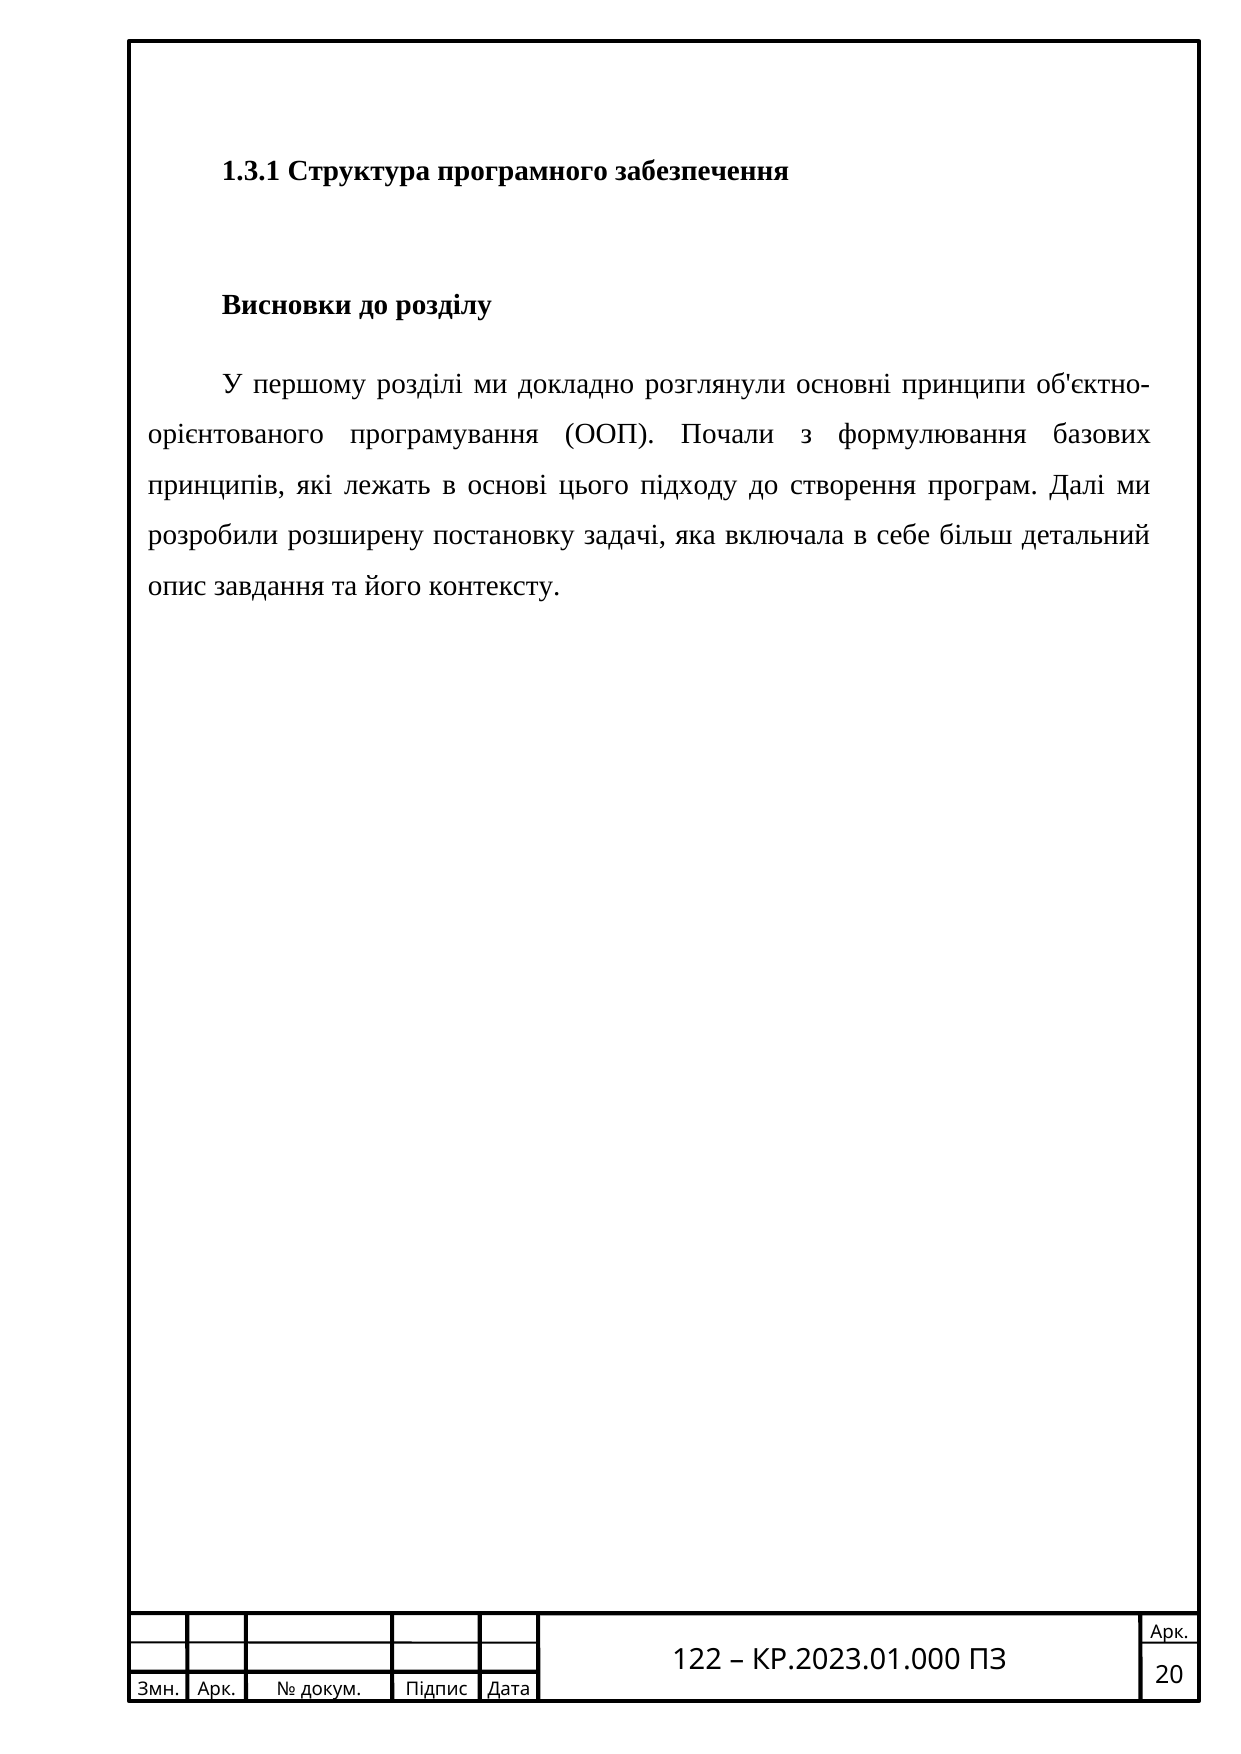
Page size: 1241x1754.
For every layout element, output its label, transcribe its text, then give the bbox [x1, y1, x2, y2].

text 1.3.1 Структура програмного забезпечення [222, 153, 1152, 186]
text Висновки до розділу [148, 287, 1152, 321]
text У першому розділі ми докладно розглянули основні принципи об'єктно-орієнтованого програмування (ООП). Почали з формулювання базових принципів, які лежать в основі цього підходу до створення програм. Далі ми розробили розширену постановку задачі, яка включала в себе більш детальний опис завдання та його контексту. [148, 366, 1152, 601]
